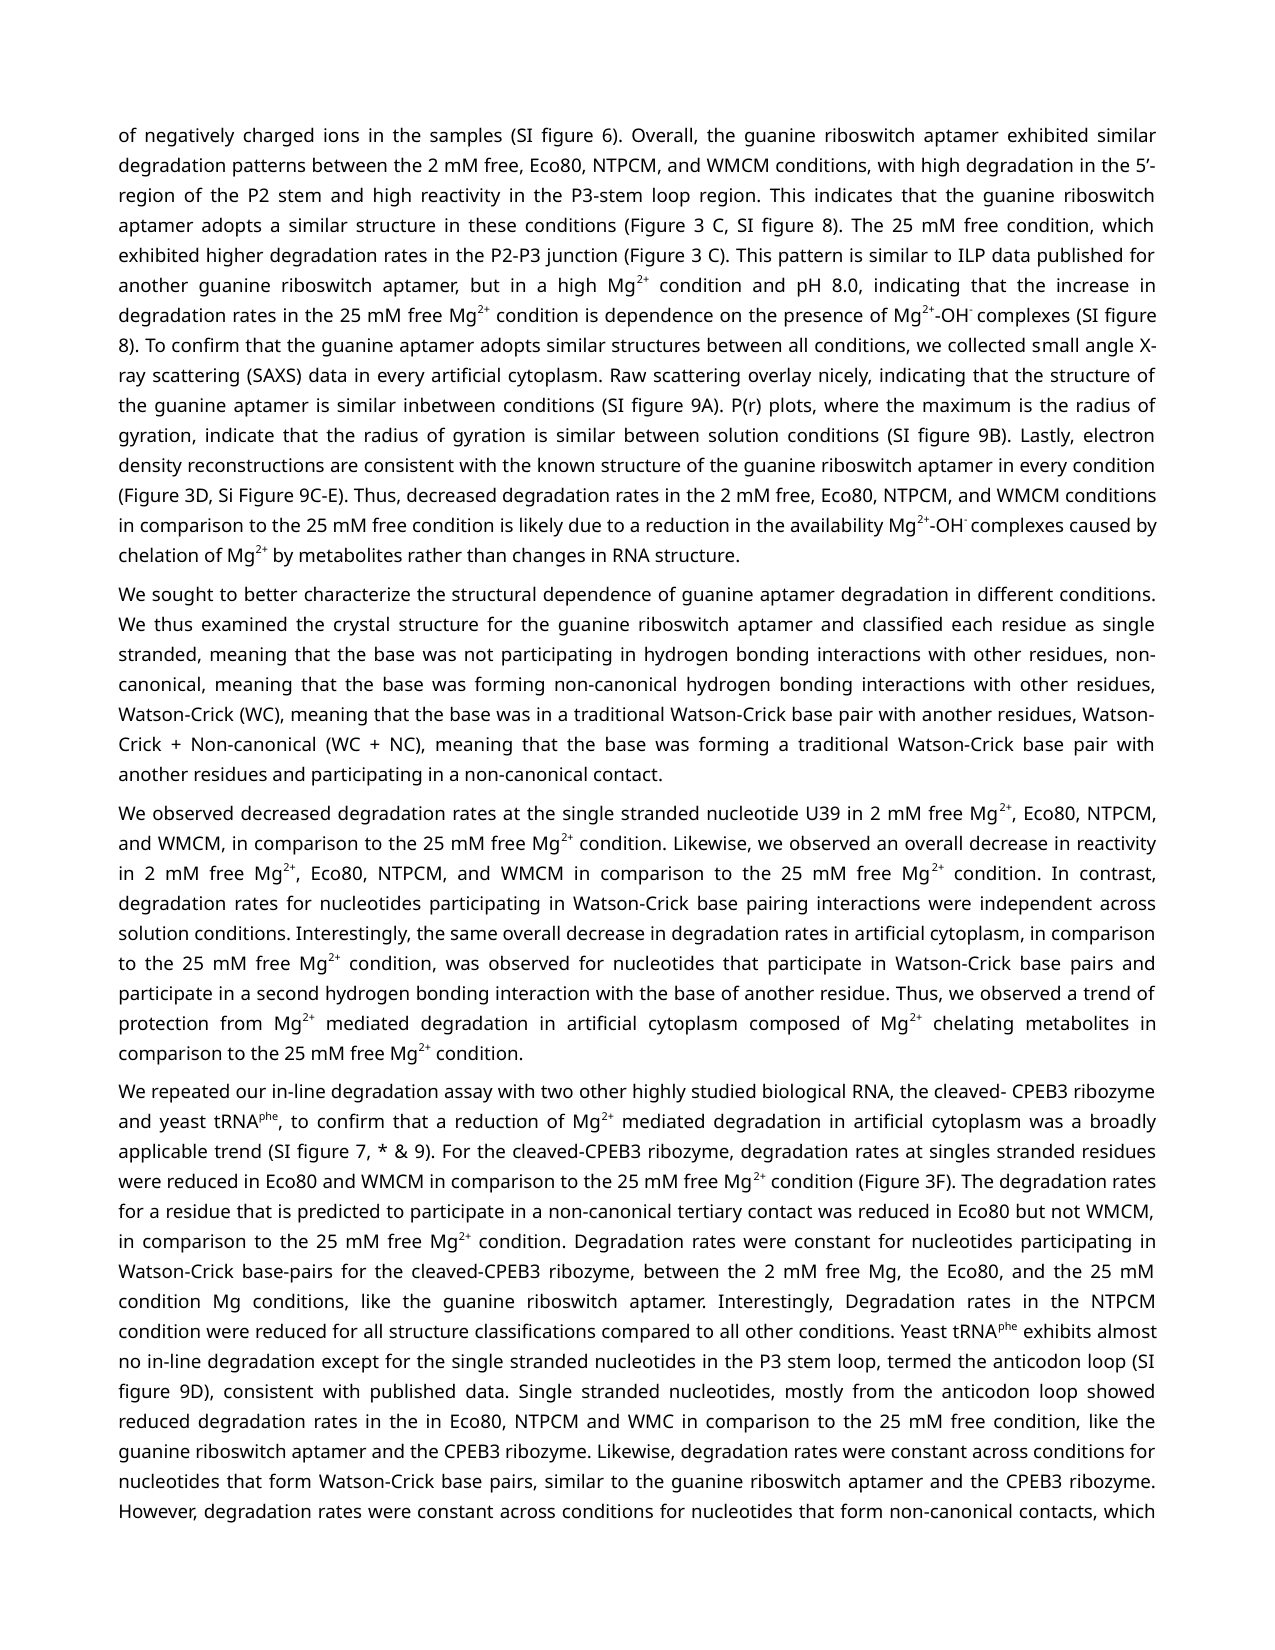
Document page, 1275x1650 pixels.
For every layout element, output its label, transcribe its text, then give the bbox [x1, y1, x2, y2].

text We sought to better characterize the structural dependence of guanine aptamer degradation in different conditions. We thus examined the crystal structure for the guanine riboswitch aptamer and classified each residue as single stranded, meaning that the base was not participating in hydrogen bonding interactions with other residues, non-canonical, meaning that the base was forming non-canonical hydrogen bonding interactions with other residues, Watson-Crick (WC), meaning that the base was in a traditional Watson-Crick base pair with another residues, Watson-Crick + Non-canonical (WC + NC), meaning that the base was forming a traditional Watson-Crick base pair with another residues and participating in a non-canonical contact. [118, 577, 1157, 787]
text We observed decreased degradation rates at the single stranded nucleotide U39 in 2 mM free Mg2+, Eco80, NTPCM, and WMCM, in comparison to the 25 mM free Mg2+ condition. Likewise, we observed an overall decrease in reactivity in 2 mM free Mg2+, Eco80, NTPCM, and WMCM in comparison to the 25 mM free Mg2+ condition. In contrast, degradation rates for nucleotides participating in Watson-Crick base pairing interactions were independent across solution conditions. Interestingly, the same overall decrease in degradation rates in artificial cytoplasm, in comparison to the 25 mM free Mg2+ condition, was observed for nucleotides that participate in Watson-Crick base pairs and participate in a second hydrogen bonding interaction with the base of another residue. Thus, we observed a trend of protection from Mg2+ mediated degradation in artificial cytoplasm composed of Mg2+ chelating metabolites in comparison to the 25 mM free Mg2+ condition. [118, 796, 1157, 1066]
